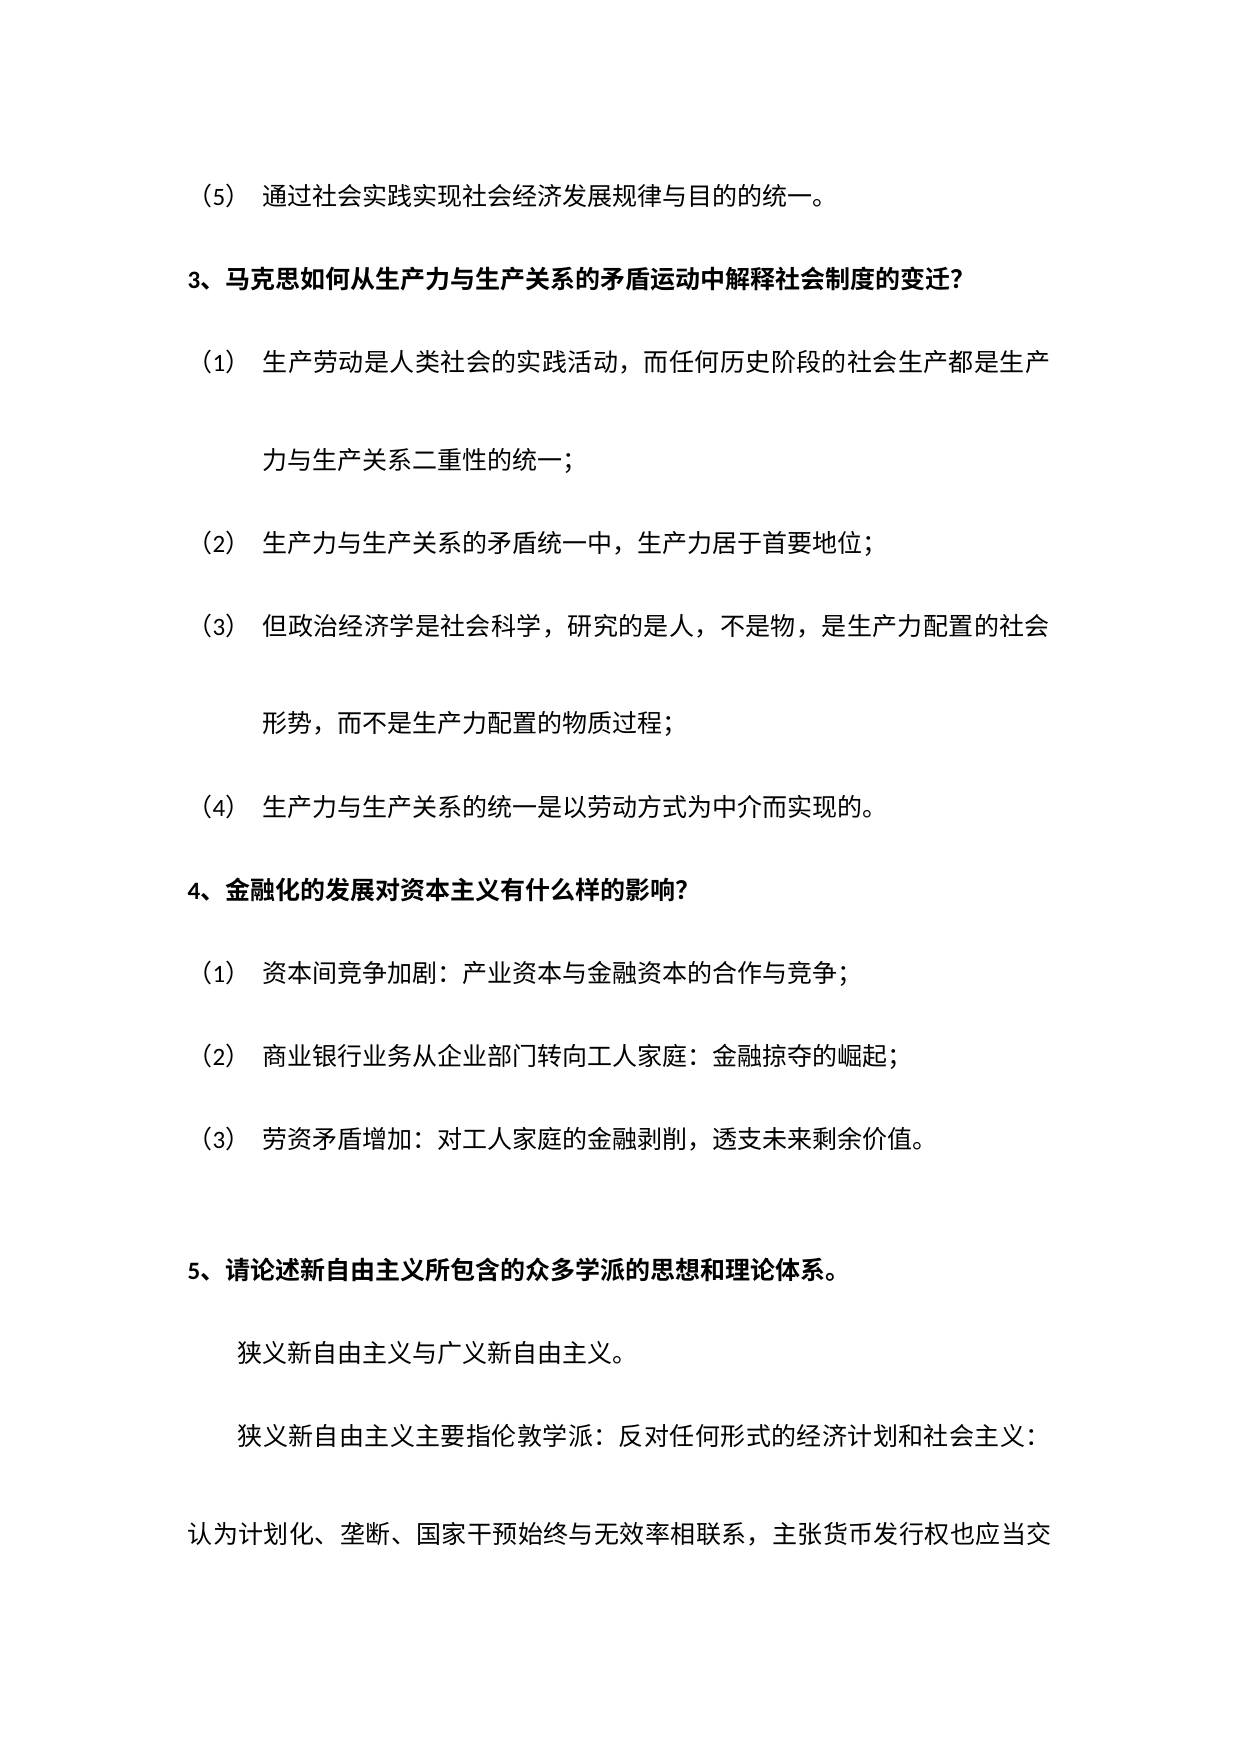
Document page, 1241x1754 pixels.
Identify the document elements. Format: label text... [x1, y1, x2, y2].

list 生产力与生产关系的统一是以劳动方式为中介而实现的。 [187, 773, 1053, 838]
list 生产力与生产关系的矛盾统一中，生产力居于首要地位； [187, 509, 1053, 574]
text 狭义新自由主义与广义新自由主义。 [187, 1319, 1053, 1384]
list 通过社会实践实现社会经济发展规律与目的的统一。 [187, 162, 1053, 227]
list 商业银行业务从企业部门转向工人家庭：金融掠夺的崛起； [187, 1022, 1053, 1087]
list 劳资矛盾增加：对工人家庭的金融剥削，透支未来剩余价值。 [187, 1105, 1053, 1170]
list 生产劳动是人类社会的实践活动，而任何历史阶段的社会生产都是生产力与生产关系二重性的统一； [187, 328, 1053, 491]
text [187, 1402, 1053, 1565]
list 金融化的发展对资本主义有什么样的影响？ [187, 856, 1053, 921]
list 请论述新自由主义所包含的众多学派的思想和理论体系。 [187, 1236, 1053, 1301]
list 但政治经济学是社会科学，研究的是人，不是物，是生产力配置的社会形势，而不是生产力配置的物质过程； [187, 592, 1053, 754]
list 资本间竞争加剧：产业资本与金融资本的合作与竞争； [187, 939, 1053, 1004]
list 马克思如何从生产力与生产关系的矛盾运动中解释社会制度的变迁？ [187, 245, 1053, 310]
